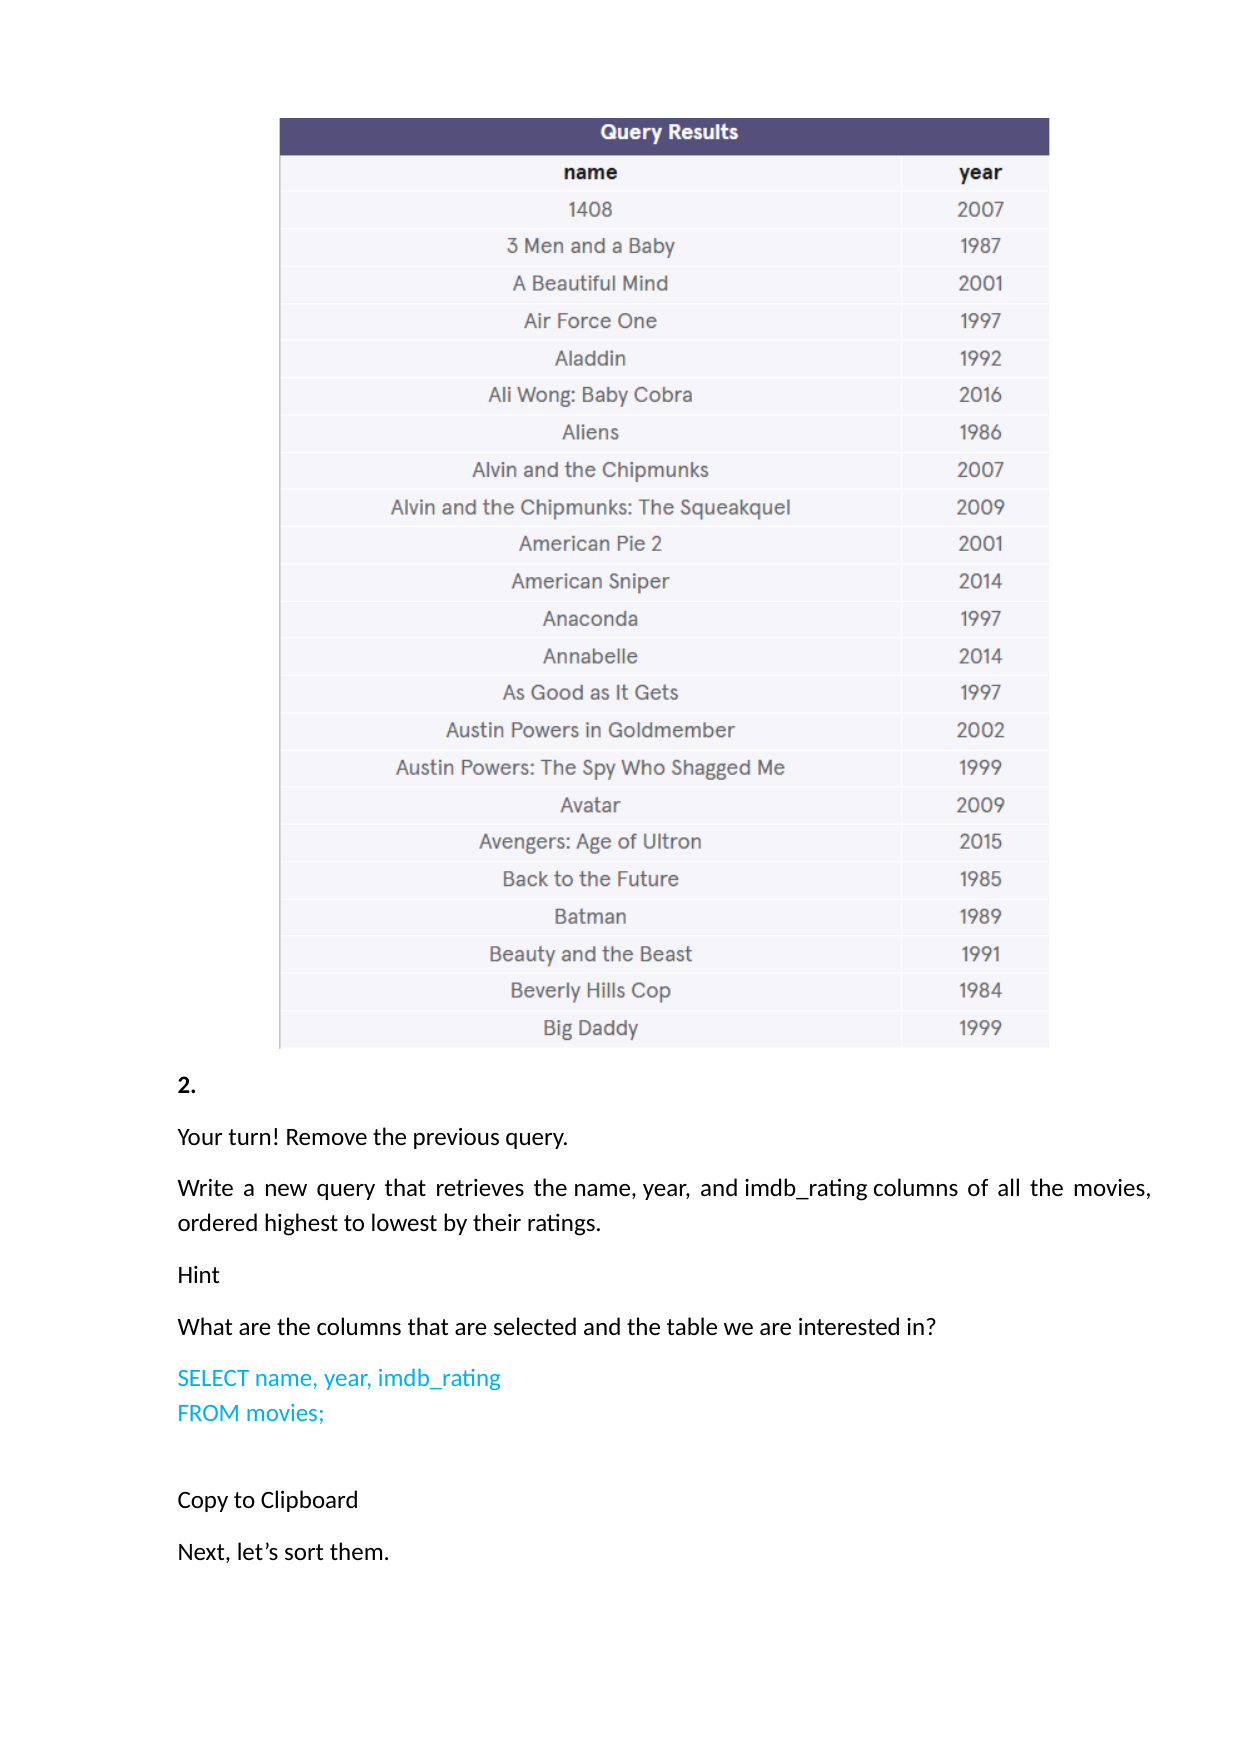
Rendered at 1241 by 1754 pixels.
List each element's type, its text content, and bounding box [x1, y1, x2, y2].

text Next, let’s sort them. [177, 1536, 1152, 1566]
text Write a new query that retrieves the name, year, and imdb_rating columns of all the movies, ordered highest to lowest by their ratings. [177, 1173, 1152, 1238]
picture [279, 118, 1050, 1049]
text Hint [177, 1259, 1152, 1290]
text Your turn! Remove the previous query. [177, 1121, 1152, 1151]
text SELECT name, year, imdb_rating FROM movies; [177, 1363, 1152, 1463]
text What are the columns that are selected and the table we are interested in? [177, 1311, 1152, 1341]
text Copy to Clipboard [177, 1484, 1152, 1515]
text 2. [177, 1069, 1152, 1100]
